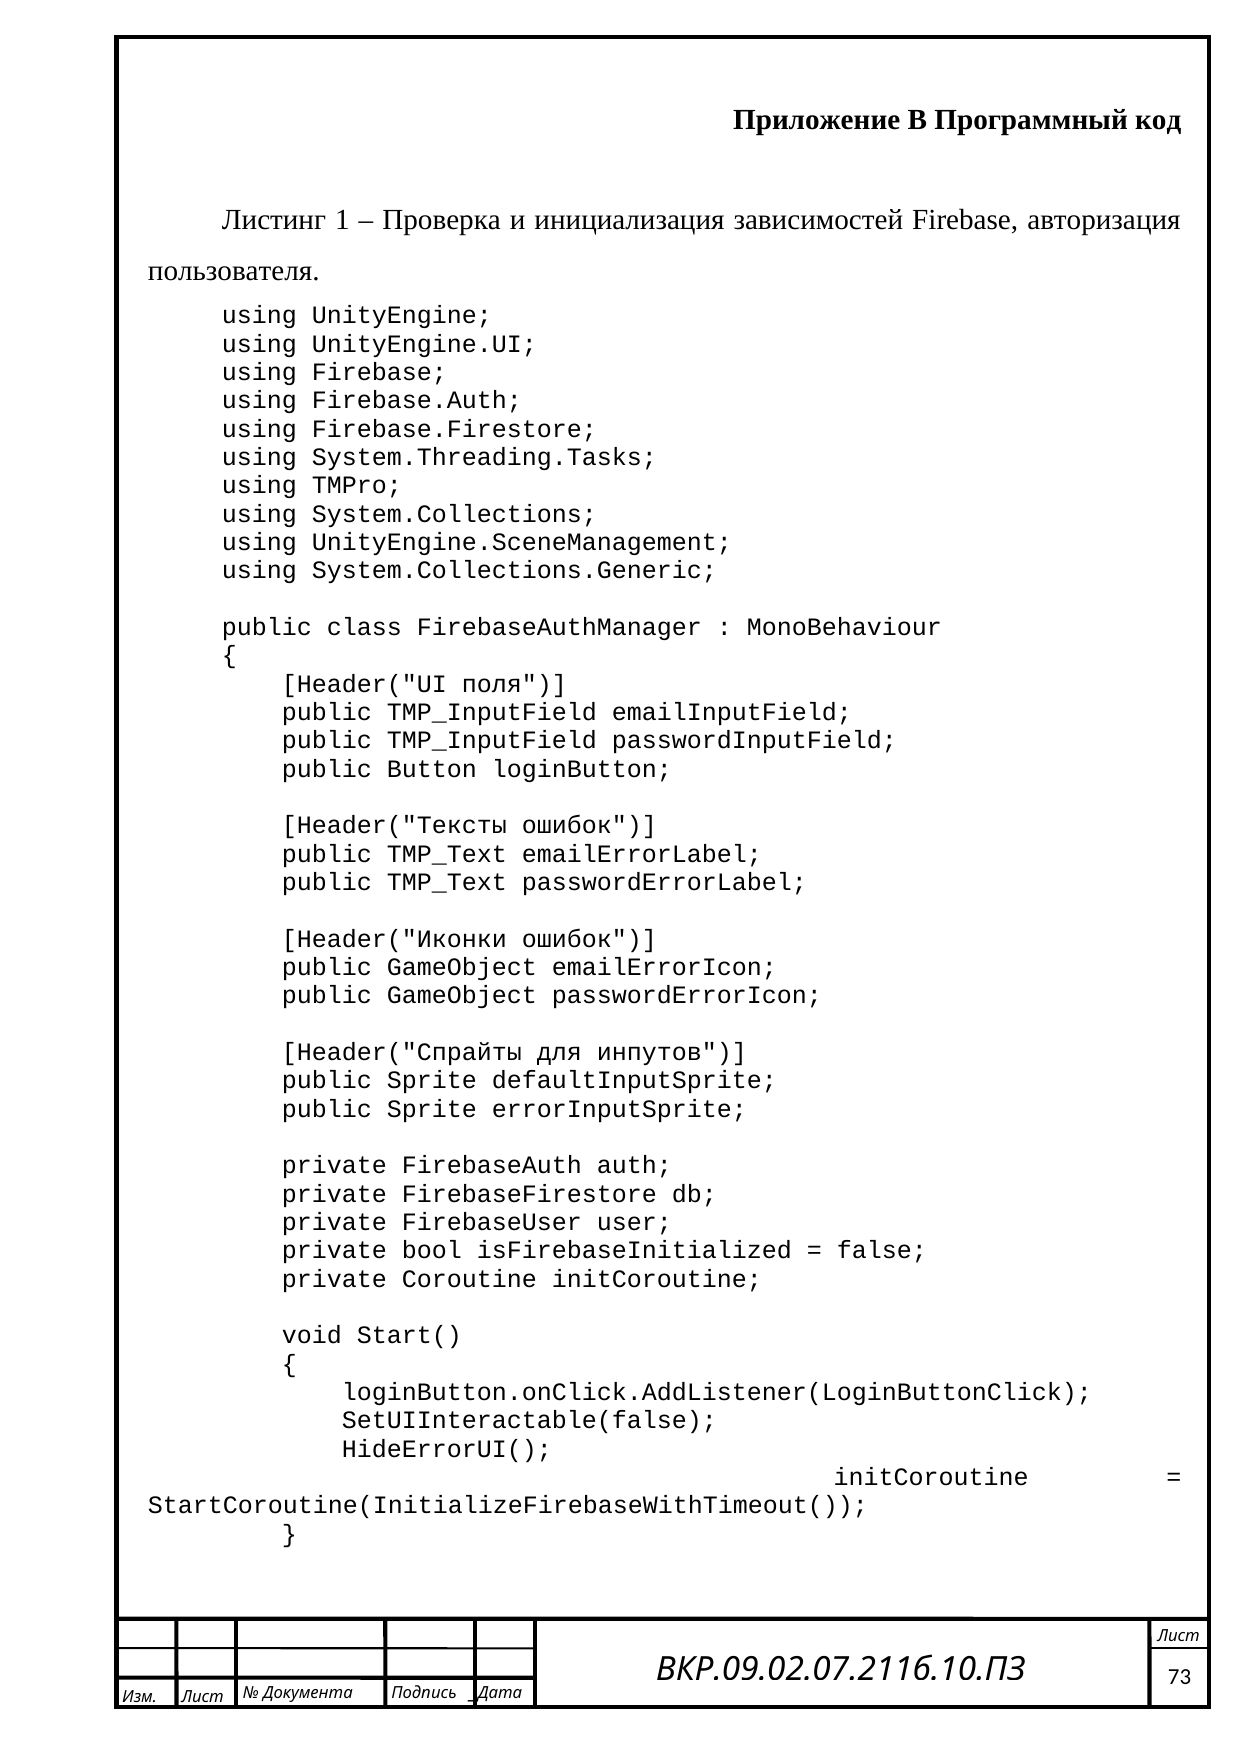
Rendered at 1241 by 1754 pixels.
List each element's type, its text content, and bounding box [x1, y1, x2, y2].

text using Firebase; [148, 360, 1181, 388]
text [Header("Тексты ошибок")] [148, 813, 1181, 841]
text public TMP_Text emailErrorLabel; [148, 841, 1181, 870]
text using Firebase.Firestore; [148, 416, 1181, 445]
text public TMP_Text passwordErrorLabel; [148, 870, 1181, 898]
text using UnityEngine.SceneManagement; [148, 530, 1181, 558]
text [Header("Спрайты для инпутов")] [148, 1040, 1181, 1068]
text using Firebase.Auth; [148, 388, 1181, 416]
text { [148, 643, 1181, 671]
text public GameObject emailErrorIcon; [148, 955, 1181, 983]
text SetUIInteractable(false); [148, 1408, 1181, 1436]
subtitle Приложение B Программный код [148, 102, 1181, 135]
text void Start() [148, 1323, 1181, 1351]
text loginButton.onClick.AddListener(LoginButtonClick); [148, 1380, 1181, 1408]
text public Sprite defaultInputSprite; [148, 1068, 1181, 1096]
text Листинг 1 – Проверка и инициализация зависимостей Firebase, авторизация пользователя. [148, 202, 1181, 286]
text using UnityEngine.UI; [148, 331, 1181, 360]
text using UnityEngine; [148, 303, 1181, 331]
text public class FirebaseAuthManager : MonoBehaviour [148, 615, 1181, 643]
text using System.Collections.Generic; [148, 558, 1181, 586]
text private FirebaseFirestore db; [148, 1181, 1181, 1210]
text private Coroutine initCoroutine; [148, 1266, 1181, 1295]
text public TMP_InputField emailInputField; [148, 700, 1181, 728]
text { [148, 1351, 1181, 1380]
text private FirebaseAuth auth; [148, 1153, 1181, 1181]
text } [148, 1521, 1181, 1550]
text initCoroutine = StartCoroutine(InitializeFirebaseWithTimeout()); [148, 1465, 1181, 1521]
text using TMPro; [148, 473, 1181, 501]
text public TMP_InputField passwordInputField; [148, 728, 1181, 756]
text HideErrorUI(); [148, 1436, 1181, 1465]
text private FirebaseUser user; [148, 1210, 1181, 1238]
text [Header("Иконки ошибок")] [148, 926, 1181, 955]
text private bool isFirebaseInitialized = false; [148, 1238, 1181, 1266]
text public Button loginButton; [148, 756, 1181, 785]
text using System.Collections; [148, 501, 1181, 530]
text public GameObject passwordErrorIcon; [148, 983, 1181, 1011]
text [Header("UI поля")] [148, 671, 1181, 700]
text public Sprite errorInputSprite; [148, 1096, 1181, 1125]
text using System.Threading.Tasks; [148, 445, 1181, 473]
